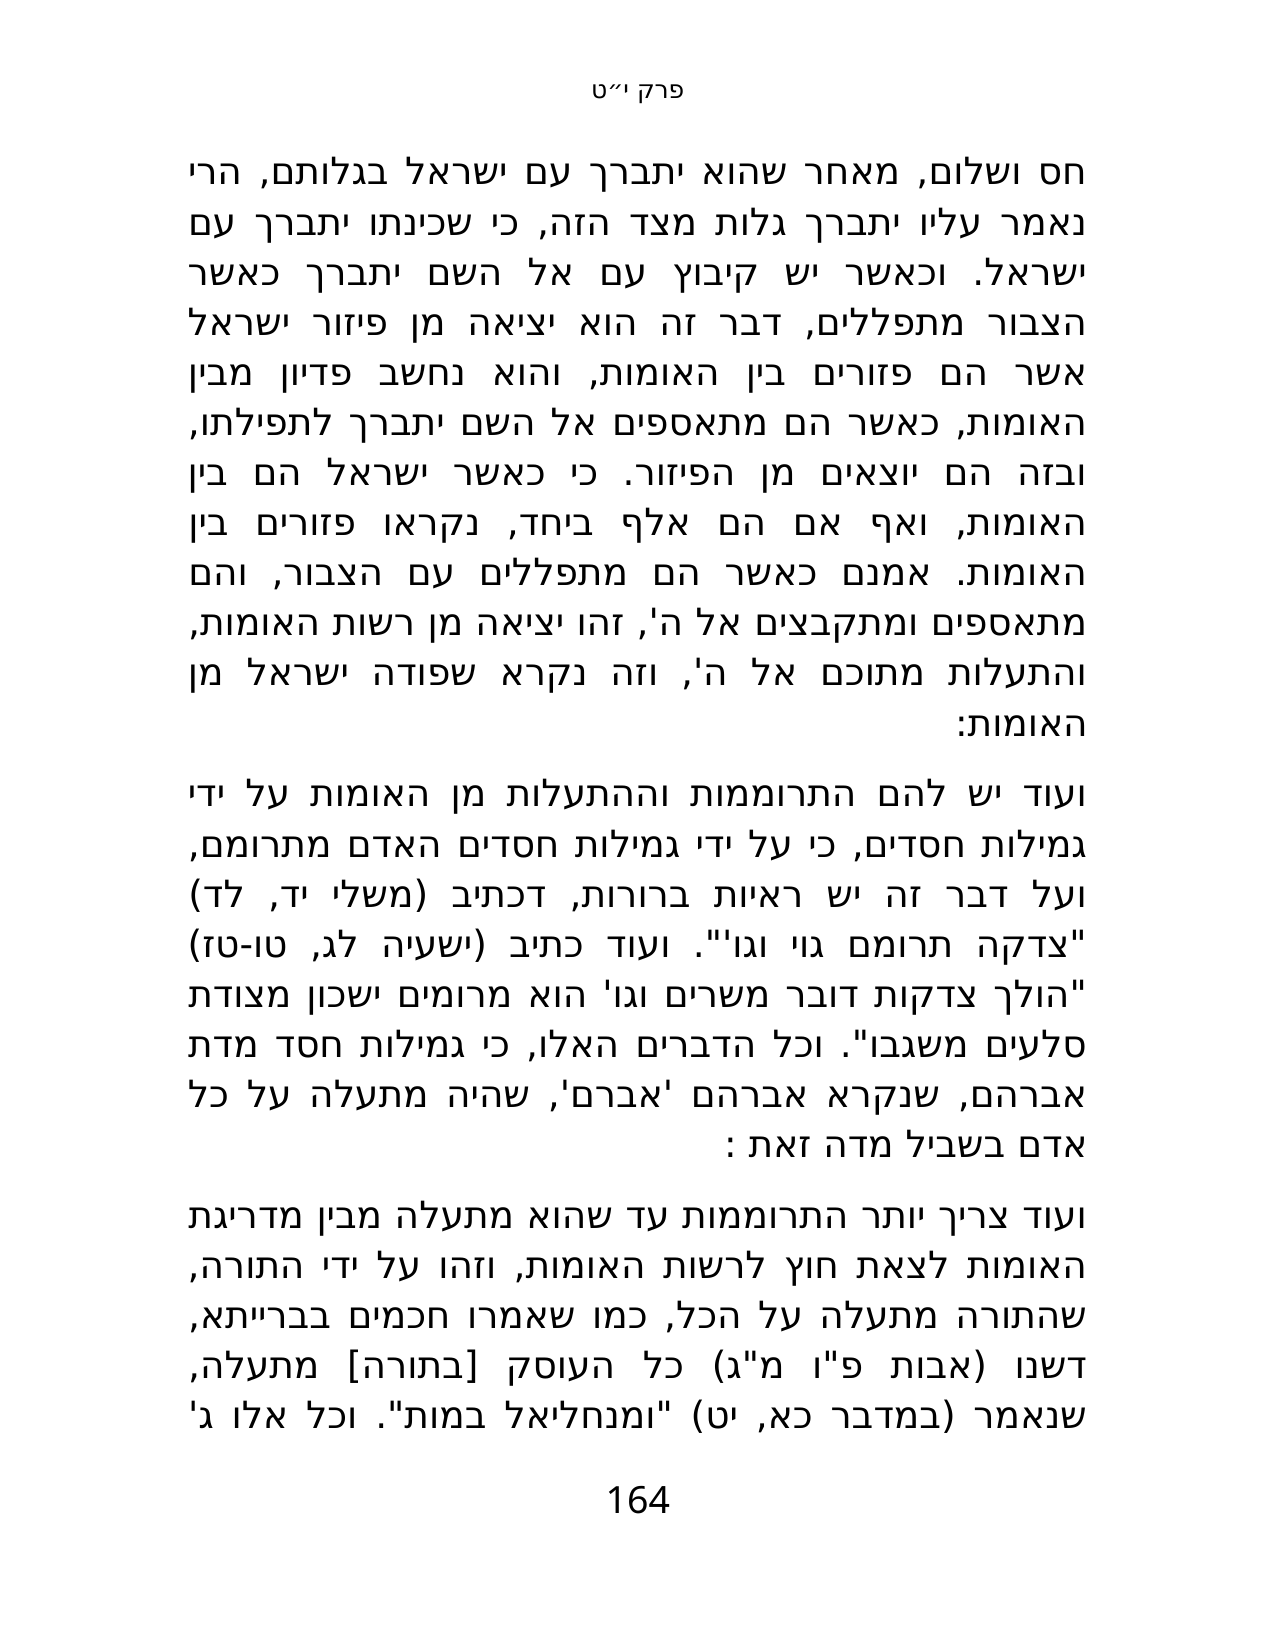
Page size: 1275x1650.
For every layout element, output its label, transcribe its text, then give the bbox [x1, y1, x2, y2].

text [187, 150, 1087, 745]
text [187, 1194, 1087, 1438]
text ועוד יש להם התרוממות וההתעלות מן האומות על ידי גמילות חסדים, כי על ידי גמילות חסדים האדם מתרומם, ועל דבר זה יש ראיות ברורות, דכתיב (משלי יד, לד) "צדקה תרומם גוי וגו'". ועוד כתיב (ישעיה לג, טו-טז) "הולך צדקות דובר משרים וגו' הוא מרומים ישכון מצודת סלעים משגבו". וכל הדברים האלו, כי גמילות חסד מדת אברהם, שנקרא אברהם 'אברם', שהיה מתעלה על כל אדם בשביל מדה זאת : [187, 772, 1087, 1166]
